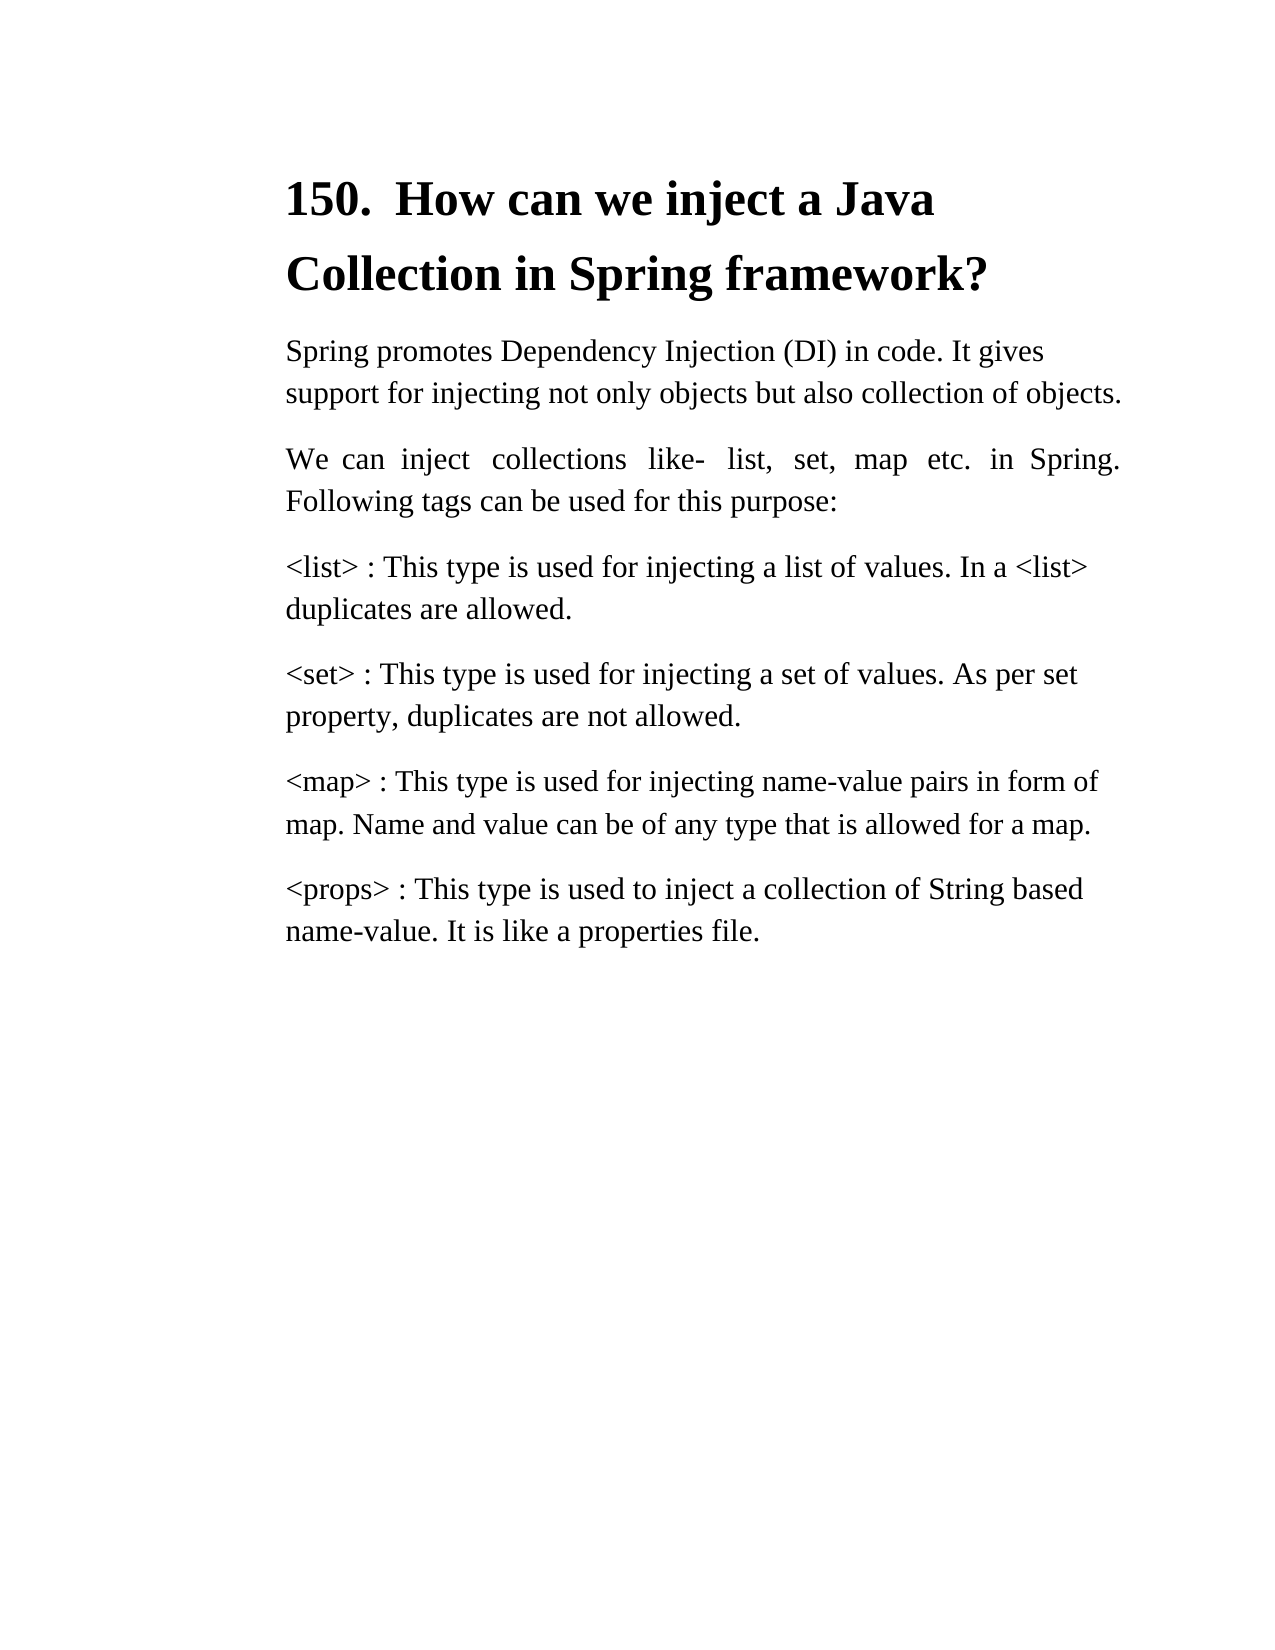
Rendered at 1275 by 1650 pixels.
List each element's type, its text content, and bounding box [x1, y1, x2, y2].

text We can inject collections like- list, set, map etc. in Spring. [285, 440, 1125, 476]
text Following tags can be used for this purpose: [285, 482, 1125, 518]
text <map> : This type is used for injecting name-value pairs in form of map. Name and value can be of any type that is allowed for a map. [285, 763, 1125, 841]
text <list> : This type is used for injecting a list of values. In a <list> duplicates are allowed. [285, 548, 1125, 626]
text <set> : This type is used for injecting a set of values. As per set property, duplicates are not allowed. [285, 656, 1125, 733]
list How can we inject a Java Collection in Spring framework? [284, 169, 1006, 301]
text Spring promotes Dependency Injection (DI) in code. It gives support for injecting not only objects but also collection of objects. [285, 332, 1125, 410]
text <props> : This type is used to inject a collection of String based name-value. It is like a properties file. [285, 871, 1125, 948]
